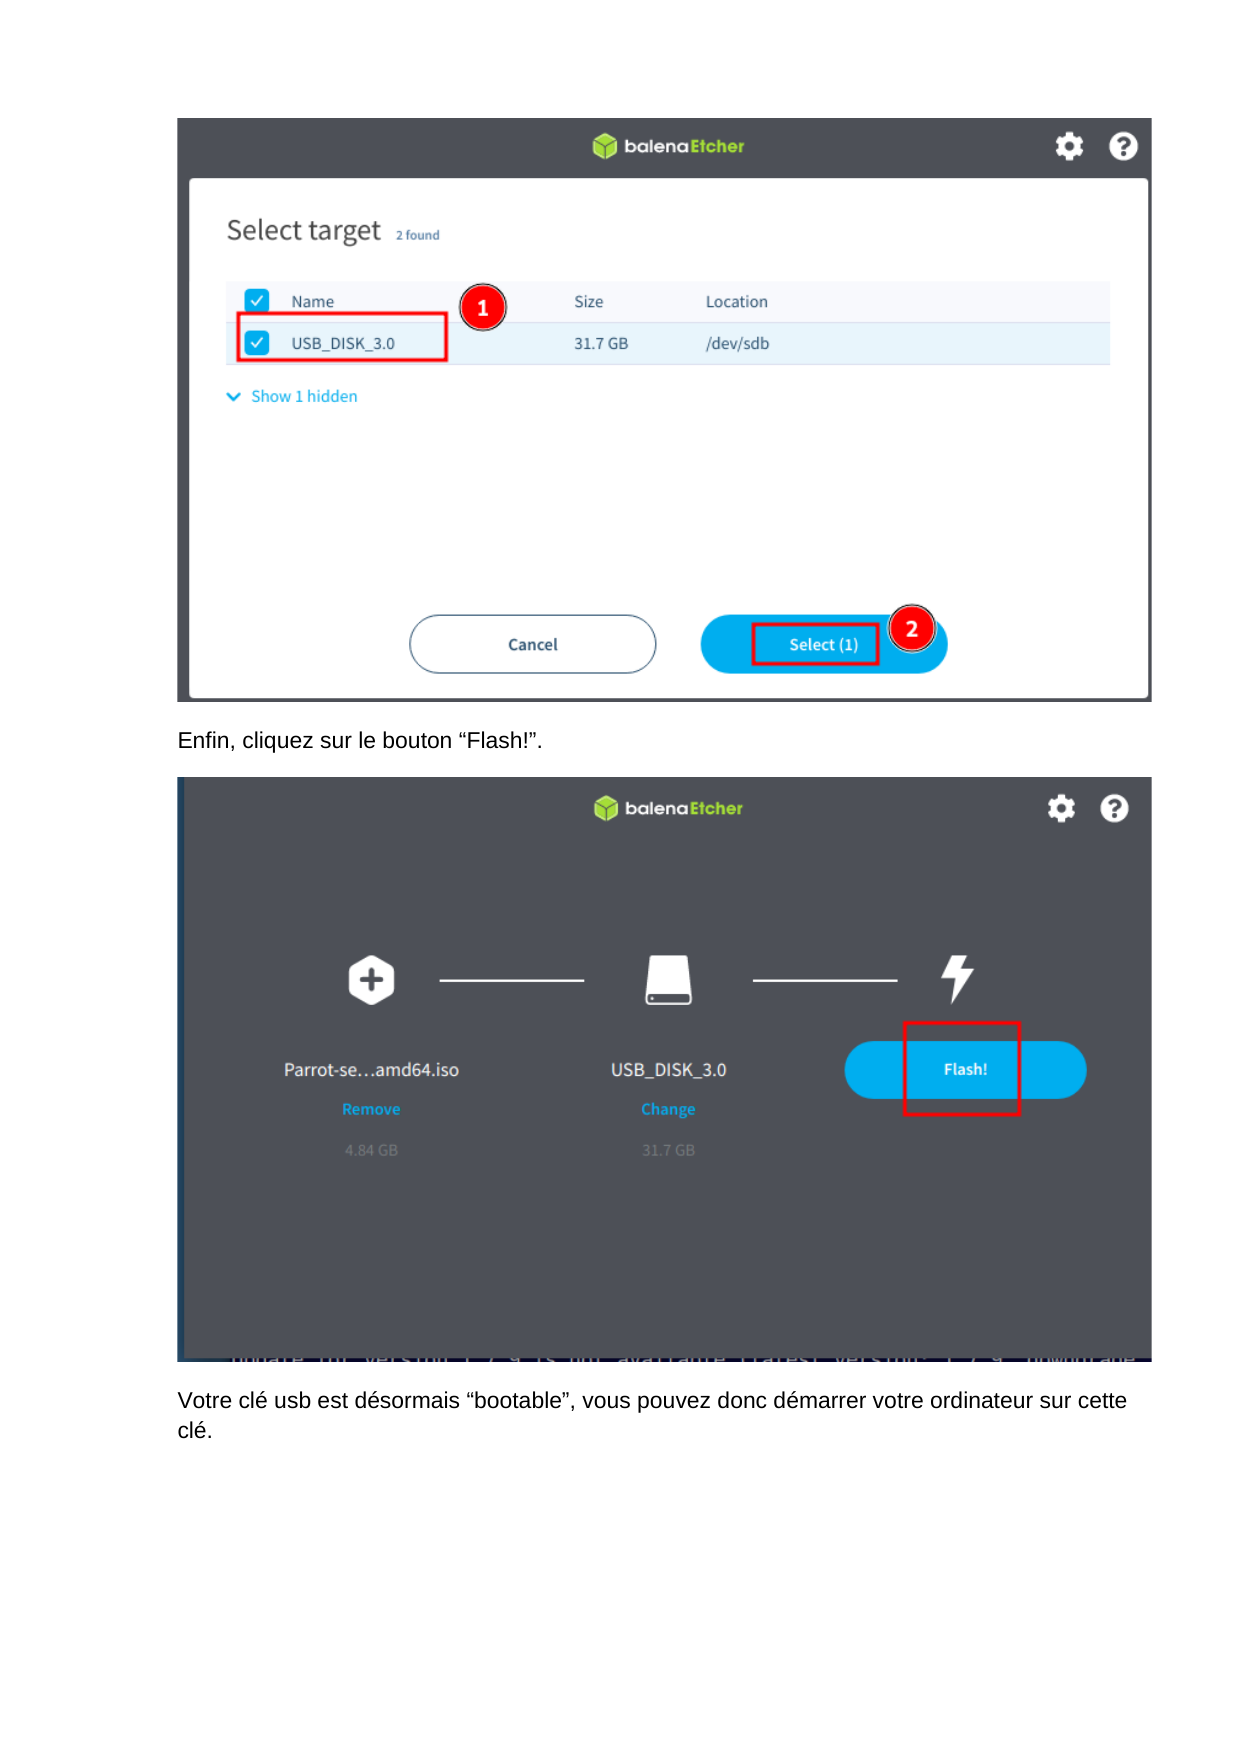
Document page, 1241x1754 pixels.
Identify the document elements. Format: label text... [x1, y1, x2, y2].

text Votre clé usb est désormais “bootable”, vous pouvez donc démarrer votre ordinateur sur cette clé. [177, 1387, 1152, 1443]
text Enfin, cliquez sur le bouton “Flash!”. [177, 727, 1152, 753]
picture [177, 118, 1152, 702]
picture [177, 777, 1152, 1362]
